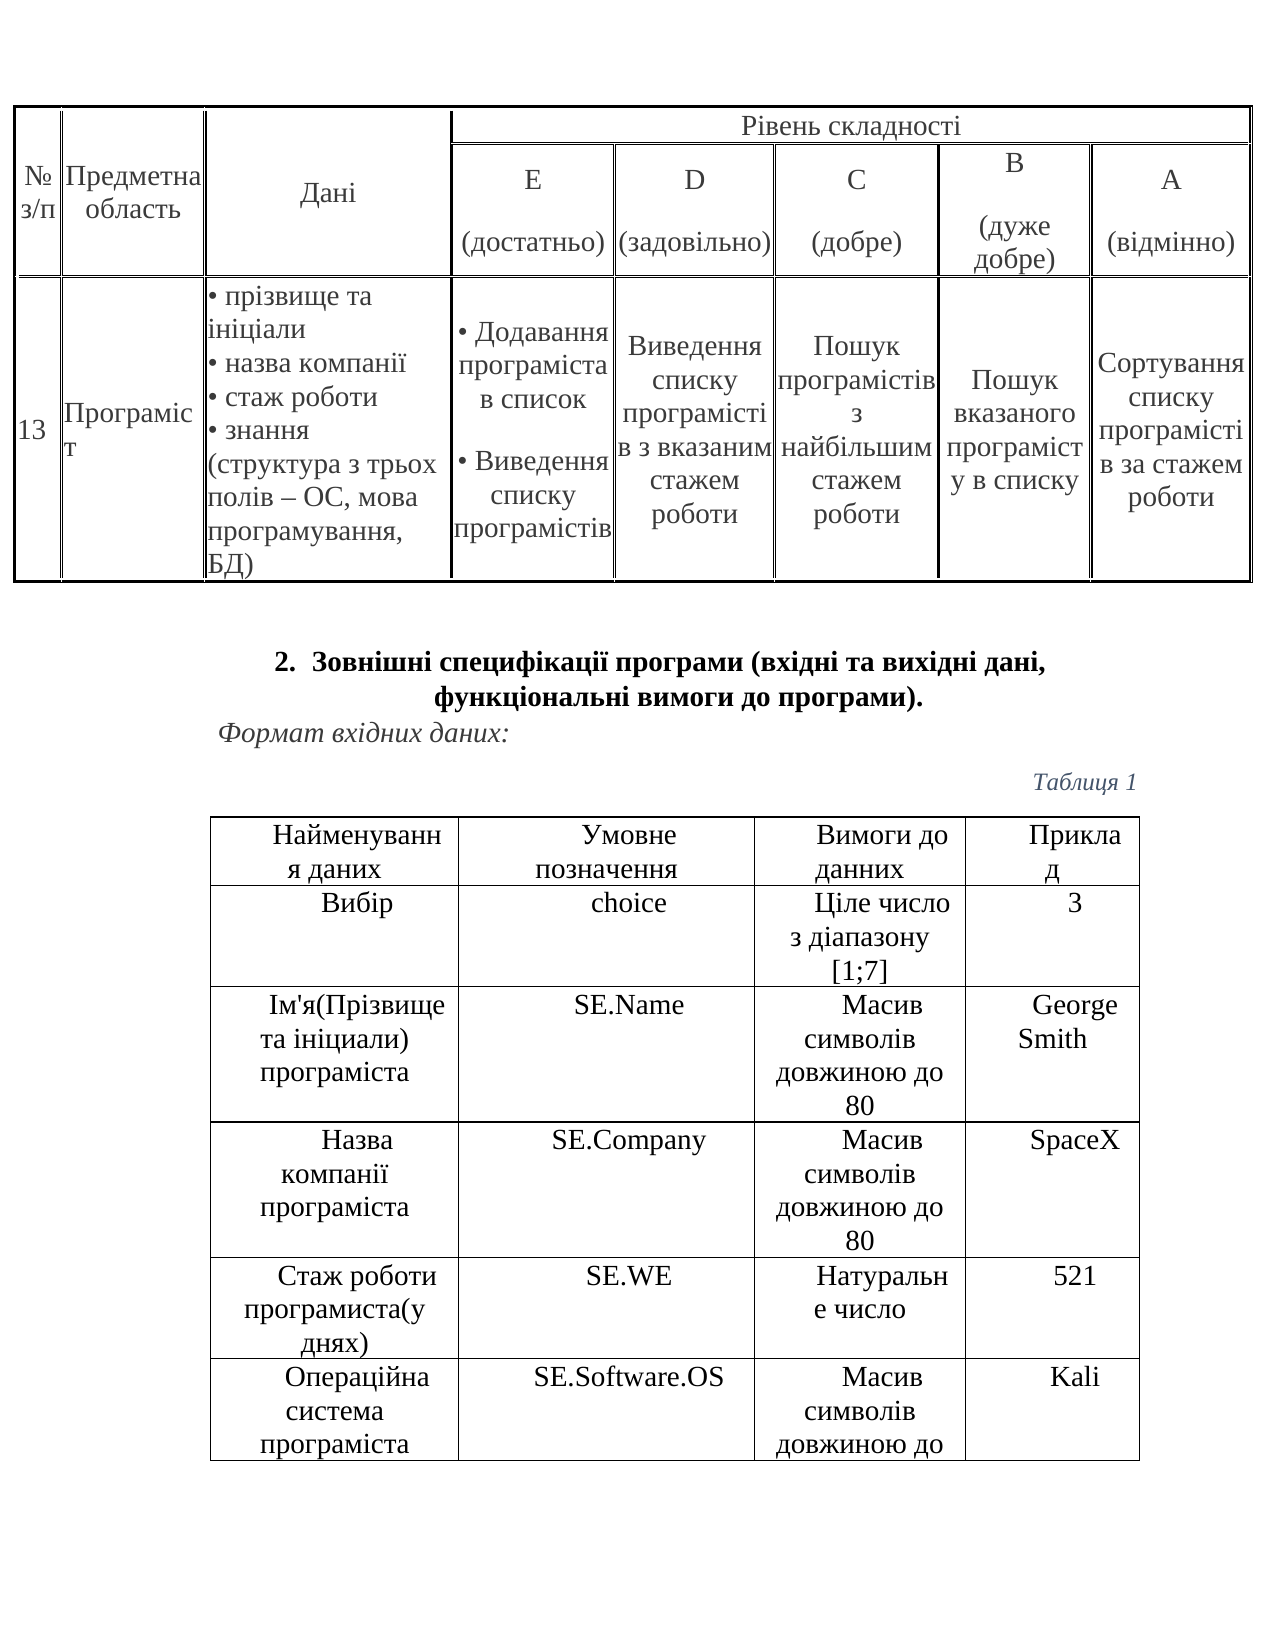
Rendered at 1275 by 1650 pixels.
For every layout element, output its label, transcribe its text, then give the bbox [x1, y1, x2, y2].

table_cell SpaceX [966, 1123, 1139, 1257]
table_cell SE.Company [459, 1123, 754, 1257]
table_cell choice [459, 886, 754, 986]
table_header Умовне позначення [459, 818, 754, 884]
table_header Приклад [966, 818, 1139, 884]
table_cell SE.Name [459, 987, 754, 1121]
table_cell Пошук вказаного програмісту в списку [938, 275, 1091, 580]
table_cell C (добре) [776, 145, 937, 275]
table_cell SE.Software.OS [459, 1359, 754, 1460]
table_cell 3 [966, 886, 1139, 986]
table_cell Сортування списку програмістів за стажем роботи [1091, 275, 1251, 580]
list Формат вхідних даних: [217, 715, 1140, 748]
table_cell Вибір [211, 886, 458, 986]
table_cell Назва компанії програміста [211, 1123, 458, 1257]
table_header Дані [205, 108, 451, 275]
table_cell George Smith [966, 987, 1139, 1121]
table_cell Kali [966, 1359, 1139, 1460]
table_cell Пошук програмістів з найбільшим стажем роботи [775, 278, 938, 580]
subtitle Зовнішні специфікації програми (вхідні та вихідні дані, функціональні вимоги до програми). [180, 644, 1140, 713]
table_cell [755, 1359, 965, 1460]
table_cell Натуральне число [755, 1258, 965, 1358]
table_cell Масив символів довжиною до 80 [755, 987, 965, 1121]
table_header № з/п [16, 108, 61, 275]
table_header Найменування даних [211, 818, 458, 884]
table_cell 521 [966, 1258, 1139, 1358]
table_cell 13 [15, 275, 61, 580]
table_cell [211, 1359, 458, 1460]
table_cell SE.WE [459, 1258, 754, 1358]
table_cell Е (достатньо) [453, 145, 613, 275]
table_cell Масив символів довжиною до 80 [755, 1123, 965, 1257]
table_cell D (задовільно) [616, 145, 773, 275]
table_header Предметна область [61, 107, 205, 275]
table_header Вимоги до данних [755, 818, 965, 884]
table_header Рівень складності [451, 108, 1249, 142]
table_cell Ім'я(Прізвище та ініциали) програміста [211, 987, 458, 1121]
table_cell Ціле число з діапазону [1;7] [755, 886, 965, 986]
table_cell • прізвище та ініціали • назва компанії • стаж роботи • знання (структура з трьох полів – ОС, мова програмування, БД) [205, 278, 451, 580]
table_cell B (дуже добре) [940, 145, 1089, 275]
table_cell Стаж роботи програмиста(у днях) [211, 1258, 458, 1358]
table_cell • Додавання програміста в список • Виведення списку програмістів [451, 278, 615, 580]
table_cell Виведення списку програмістів з вказаним стажем роботи [615, 278, 775, 580]
table_cell Програміст [61, 275, 205, 580]
table_cell A (відмінно) [1091, 142, 1251, 275]
